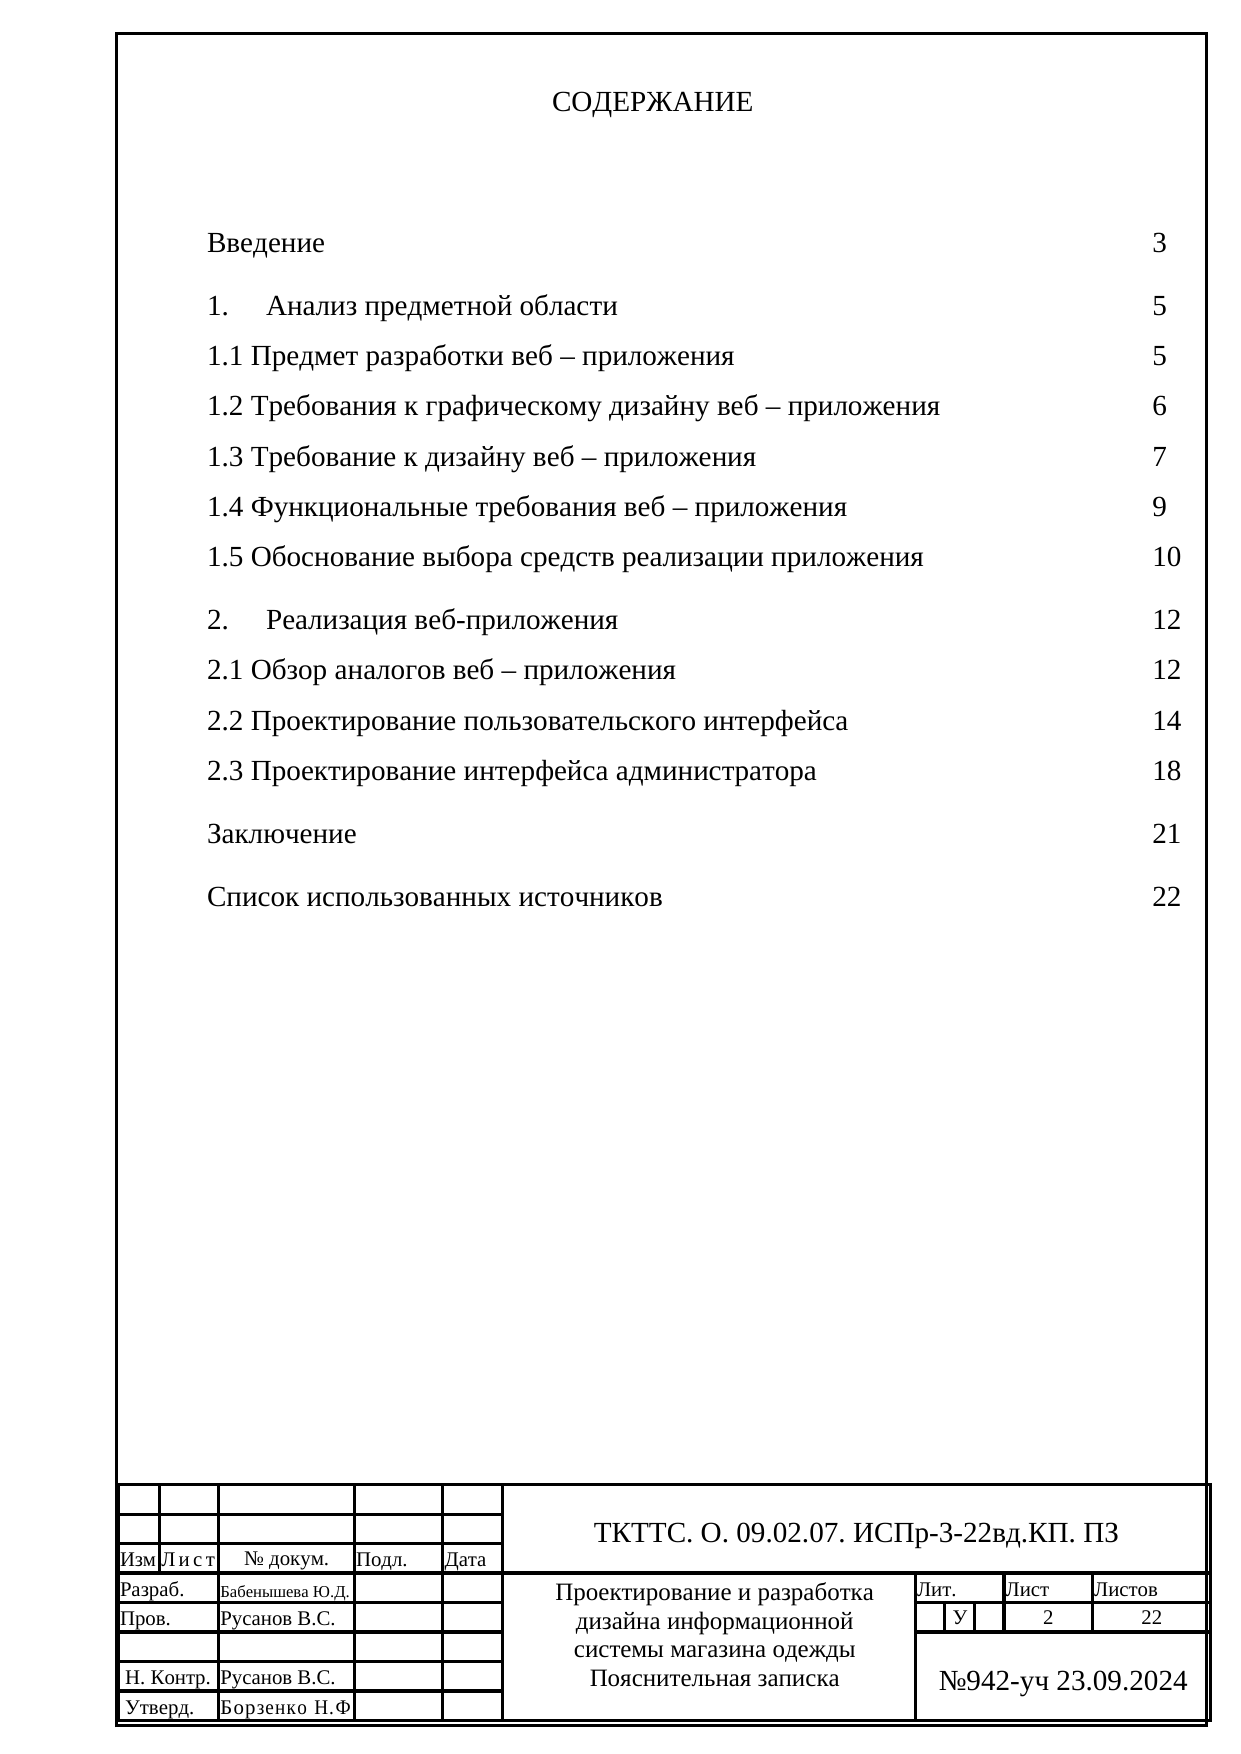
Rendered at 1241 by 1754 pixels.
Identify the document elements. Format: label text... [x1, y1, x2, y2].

text СОДЕРЖАНИЕ [118, 84, 1187, 118]
list Проектирование пользовательского интерфейса 14 [207, 703, 1205, 736]
list Функциональные требования веб – приложения 9 [207, 489, 1205, 522]
text Список использованных источников 22 [148, 879, 1205, 912]
list Требования к графическому дизайну веб – приложения 6 [207, 388, 1205, 422]
list Требование к дизайну веб – приложения 7 [207, 439, 1205, 472]
list Предмет разработки веб – приложения 5 [207, 338, 1205, 372]
list Проектирование интерфейса администратора 18 [207, 753, 1205, 787]
list Обоснование выбора средств реализации приложения 10 [207, 539, 1205, 573]
text Заключение 21 [148, 816, 1205, 849]
list Анализ предметной области 5 [148, 288, 1205, 321]
list Реализация веб-приложения 12 [148, 602, 1205, 636]
list Обзор аналогов веб – приложения 12 [207, 652, 1205, 686]
text Введение 3 [148, 225, 1205, 258]
